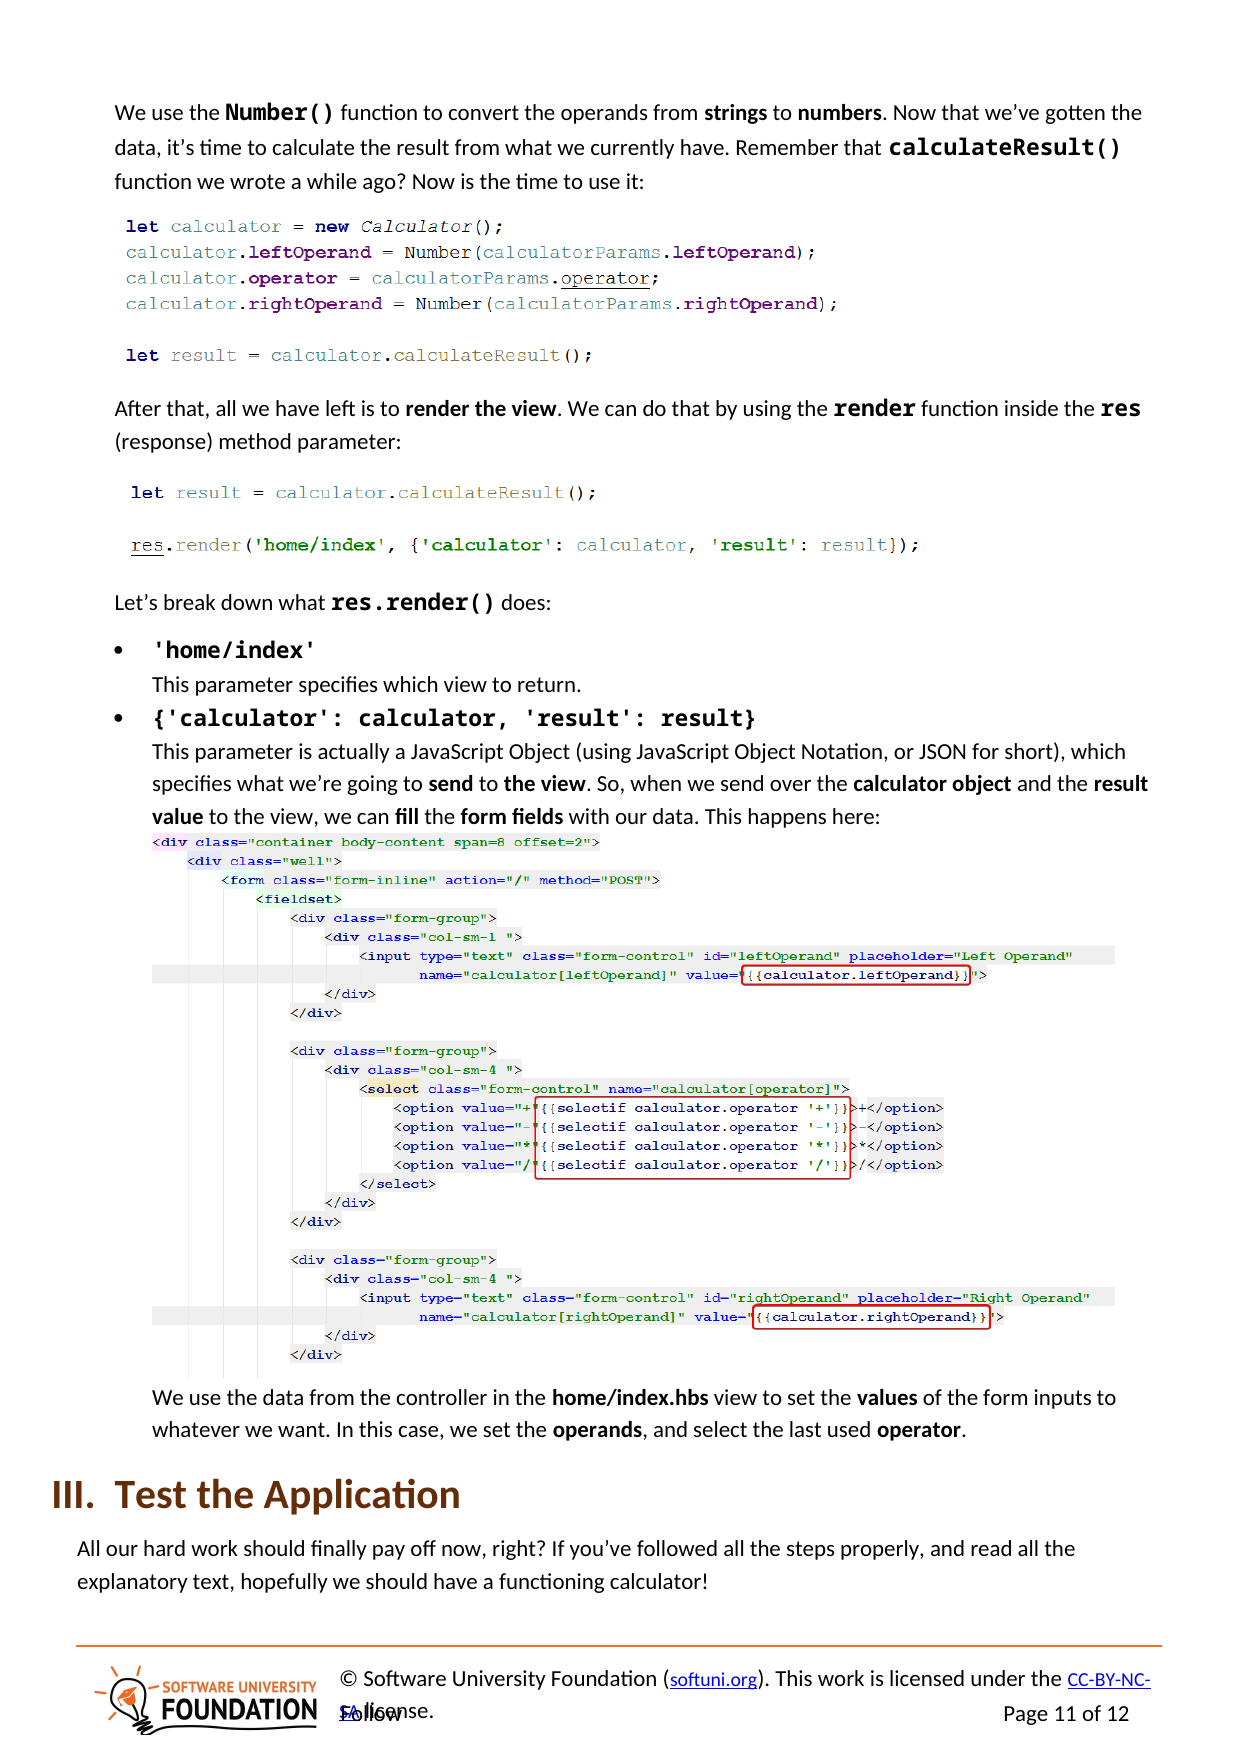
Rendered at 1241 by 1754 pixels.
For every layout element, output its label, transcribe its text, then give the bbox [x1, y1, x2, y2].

picture [151, 833, 1115, 1379]
subtitle Test the Application [96, 1468, 1163, 1519]
text We use the Number() function to convert the operands from strings to numbers. Now that we’ve gotten the data, it’s time to calculate the result from what we currently have. Remember that calculateResult() function we wrote a while ago? Now is the time to use it: [114, 95, 1163, 195]
list 'home/index' This parameter specifies which view to return. [114, 634, 1163, 698]
picture [114, 211, 853, 375]
text Let’s break down what res.render() does: [114, 586, 1163, 617]
picture [114, 471, 935, 570]
text After that, all we have left is to render the view. We can do that by using the render function inside the res (response) method parameter: [114, 392, 1163, 455]
picture [93, 1664, 317, 1735]
text All our hard work should finally pay off now, right? If you’ve followed all the steps properly, and read all the explanatory text, hopefully we should have a functioning calculator! [77, 1534, 1163, 1595]
